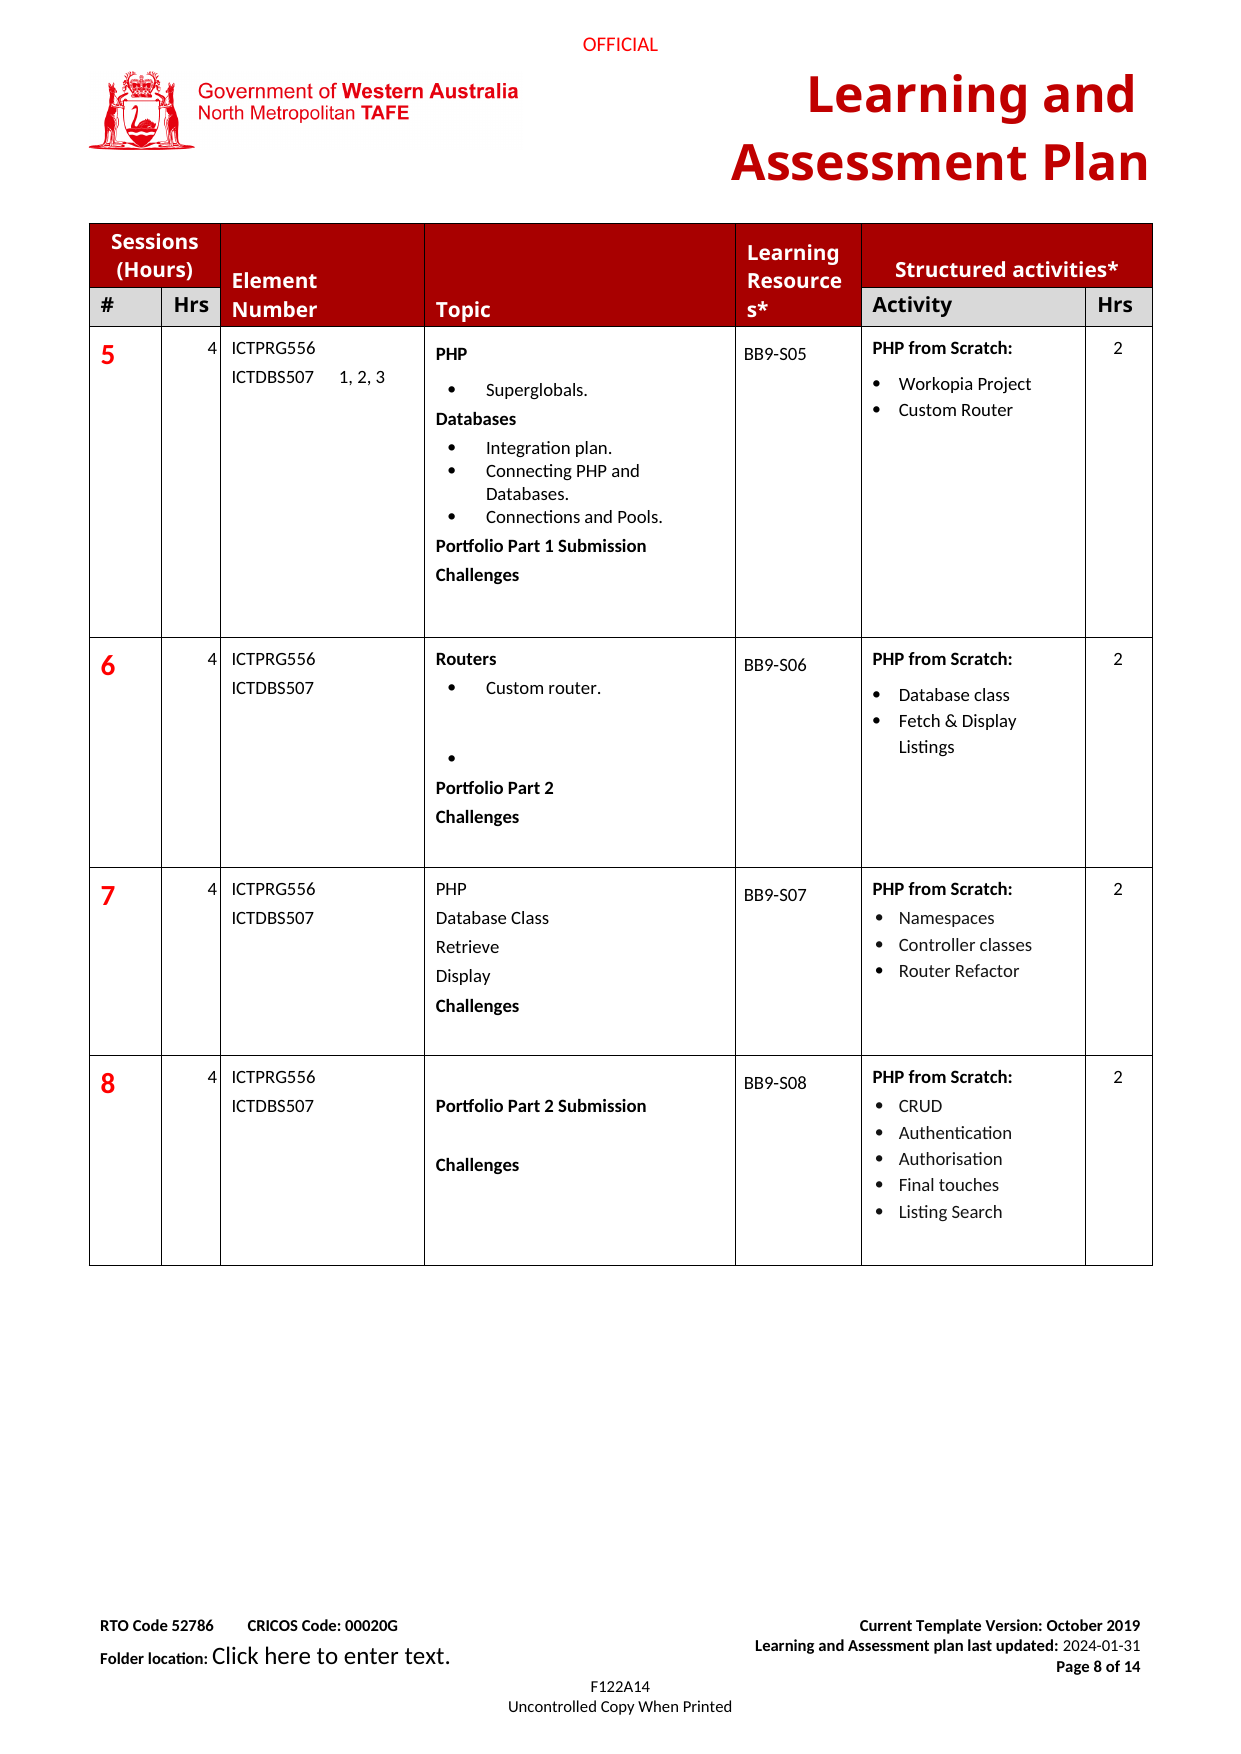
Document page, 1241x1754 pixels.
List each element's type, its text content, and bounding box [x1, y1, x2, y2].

picture [88, 71, 524, 150]
table_cell Portfolio Part 2 Submission Challenges [425, 1056, 735, 1264]
table_cell ICTPRG556 ICTDBS507 [221, 638, 424, 867]
table_header Sessions (Hours) [90, 224, 220, 287]
table_header Topic [425, 224, 735, 326]
table_cell PHP from Scratch: Database class Fetch & Display Listings [862, 638, 1085, 867]
table_cell Routers Custom router. Portfolio Part 2 Challenges [425, 638, 735, 867]
table_cell 2 [1086, 638, 1152, 867]
table_cell BB9-S06 [736, 638, 861, 867]
table_cell BB9-S08 [736, 1056, 861, 1264]
table_cell 4 [162, 638, 220, 867]
table_cell 2 [1086, 1056, 1152, 1264]
table_cell PHP from Scratch: Namespaces Controller classes Router Refactor [862, 868, 1085, 1055]
table_cell PHP from Scratch: Workopia Project Custom Router [862, 327, 1085, 637]
table_cell ICTPRG556 ICTDBS507 [221, 868, 424, 1055]
table_cell ICTPRG556 ICTDBS507 1, 2, 3 [221, 327, 424, 637]
table_cell Hrs [162, 288, 220, 326]
table_cell PHP Database Class Retrieve Display Challenges [425, 868, 735, 1055]
table_cell 2 [1086, 327, 1152, 637]
table_cell 2 [1086, 868, 1152, 1055]
table_cell 5 [90, 327, 161, 637]
table_cell PHP Superglobals. Databases Integration plan. Connecting PHP and Databases. Connections and Pools. Portfolio Part 1 Submission Challenges [425, 327, 735, 637]
table_cell # [90, 288, 161, 326]
table_cell 6 [90, 638, 161, 867]
table_cell PHP from Scratch: CRUD Authentication Authorisation Final touches Listing Search [862, 1056, 1085, 1264]
table_cell Activity [862, 288, 1085, 326]
table_cell 4 [162, 1056, 220, 1264]
table_cell 4 [162, 868, 220, 1055]
table_cell 8 [90, 1056, 161, 1264]
table_header Learning Resources* [736, 224, 861, 326]
table_header Structured activities* [862, 224, 1152, 287]
table_cell BB9-S05 [736, 327, 861, 637]
table_cell ICTPRG556 ICTDBS507 [221, 1056, 424, 1264]
table_cell 7 [90, 868, 161, 1055]
table_cell Hrs [1086, 288, 1152, 326]
table_cell BB9-S07 [736, 868, 861, 1055]
table_cell 4 [162, 327, 220, 637]
table_header Element Number [221, 224, 424, 326]
